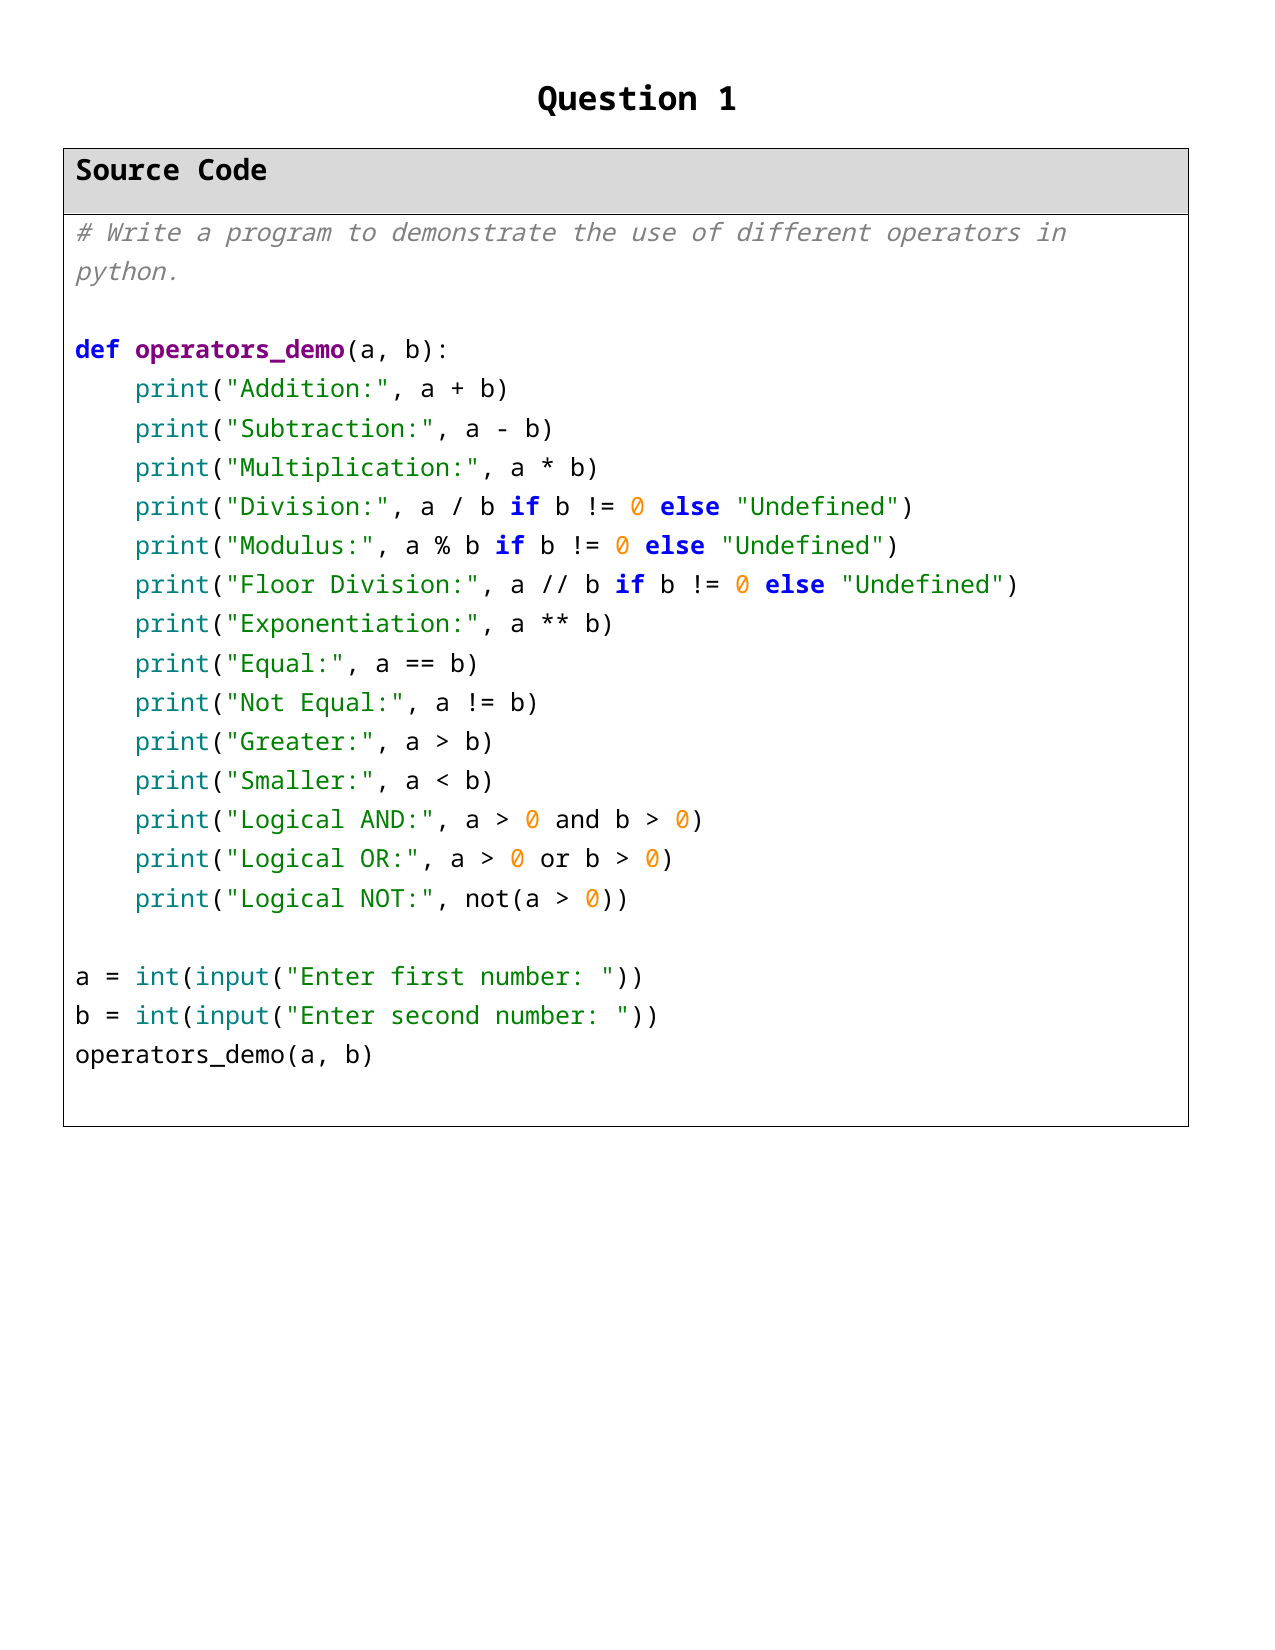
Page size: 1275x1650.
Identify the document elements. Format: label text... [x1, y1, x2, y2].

table_header # Write a program to demonstrate the use of different operators in python. def operators_demo(a, b): print("Addition:", a + b) print("Subtraction:", a - b) print("Multiplication:", a * b) print("Division:", a / b if b != 0 else "Undefined") print("Modulus:", a % b if b != 0 else "Undefined") print("Floor Division:", a // b if b != 0 else "Undefined") print("Exponentiation:", a ** b) print("Equal:", a == b) print("Not Equal:", a != b) print("Greater:", a > b) print("Smaller:", a < b) print("Logical AND:", a > 0 and b > 0) print("Logical OR:", a > 0 or b > 0) print("Logical NOT:", not(a > 0)) a = int(input("Enter first number: ")) b = int(input("Enter second number: ")) operators_demo(a, b) [64, 215, 1188, 1126]
text Question 1 [75, 75, 1200, 120]
table_header Source Code [64, 149, 1188, 213]
